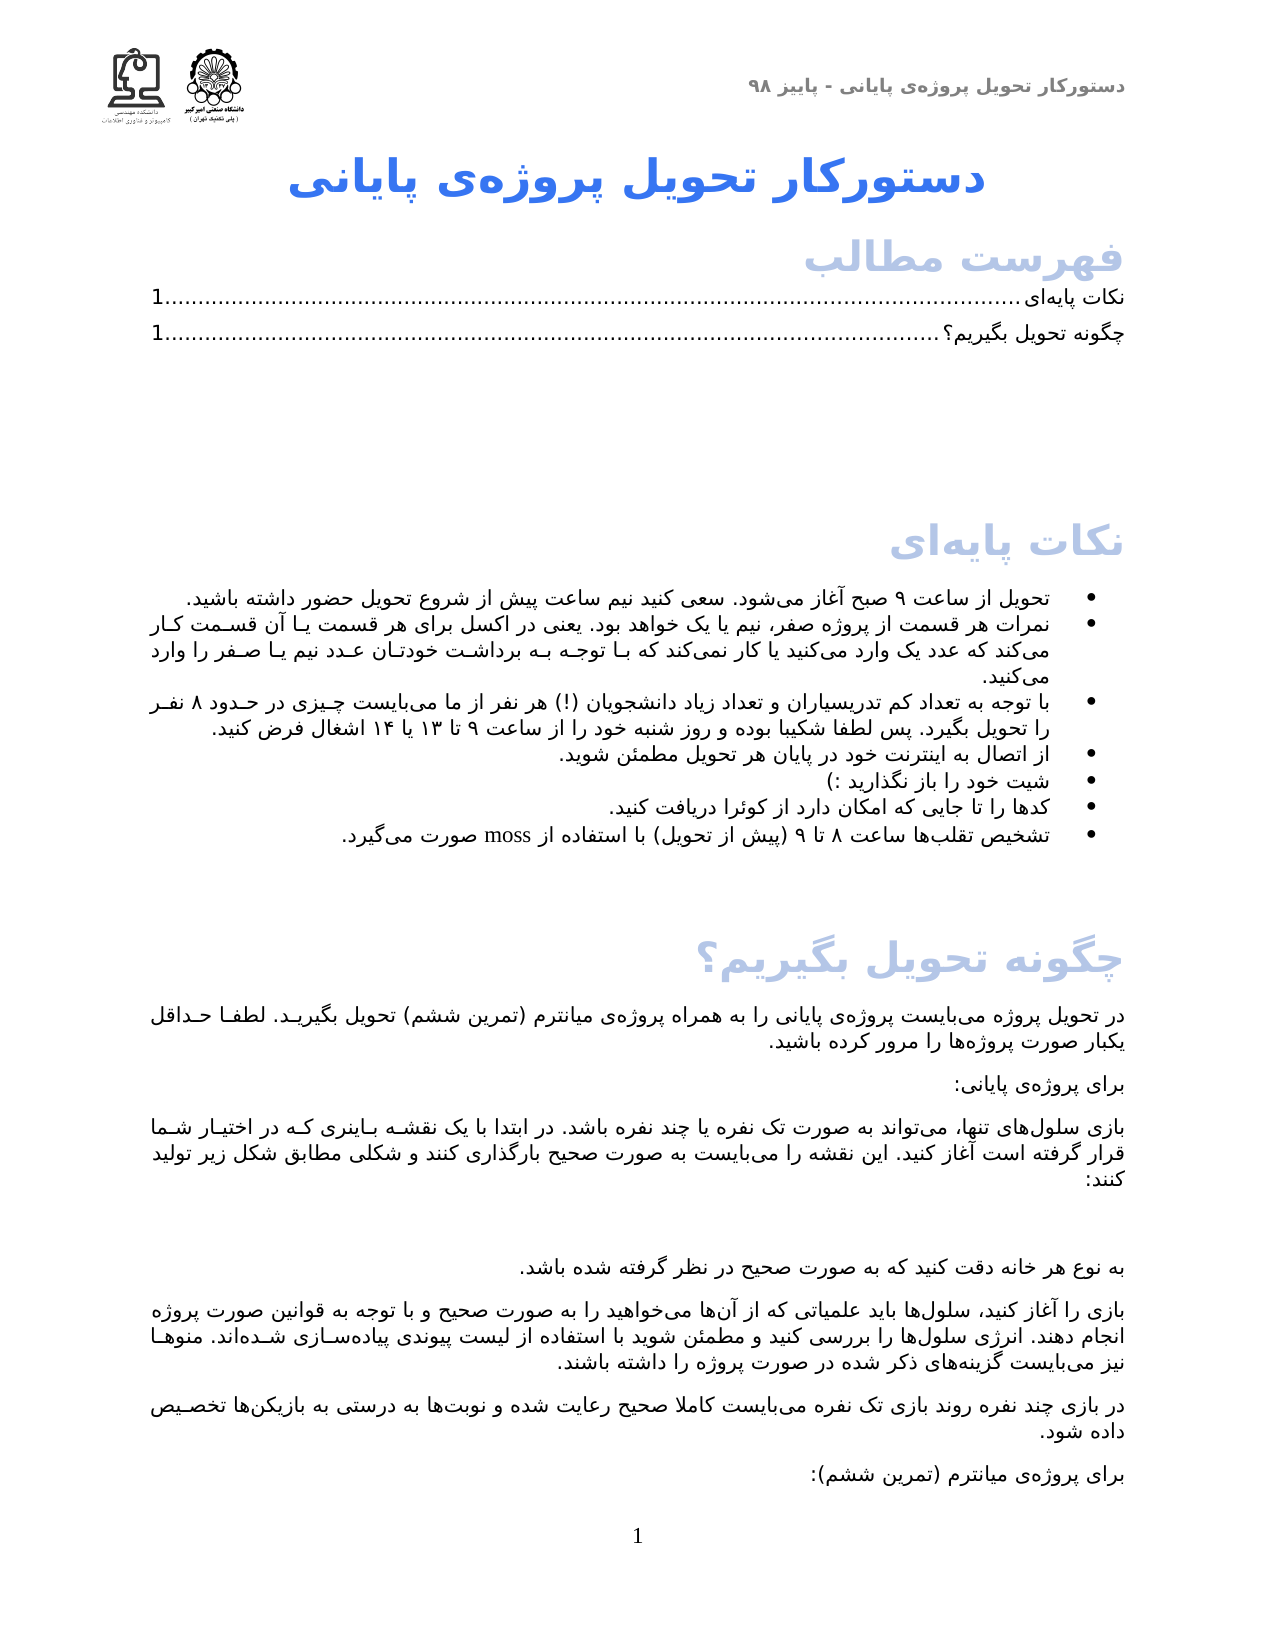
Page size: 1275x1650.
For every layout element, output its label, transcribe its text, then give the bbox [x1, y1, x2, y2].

list شیت خود را باز نگذارید :) [150, 769, 1087, 793]
text در تحویل پروژه می‌بایست پروژه‌ی پایانی را به همراه پروژه‌ی میانترم (تمرین ششم) تحویل بگیرید. لطفا حداقل یکبار صورت پروژه‌ها را مرور کرده باشید. [150, 1003, 1125, 1054]
picture [182, 47, 245, 124]
subtitle نکات پایه‌ای [150, 517, 1125, 565]
list نمرات هر قسمت از پروژه صفر، نیم یا یک خواهد بود. یعنی در اکسل برای هر قسمت یا آن قسمت کار می‌کند که عدد یک وارد می‌کنید یا کار نمی‌کند که با توجه به برداشت خودتان عدد نیم یا صفر را وارد می‌کنید. [150, 612, 1087, 688]
text در بازی چند نفره روند بازی تک نفره می‌بایست کاملا صحیح رعایت شده و نوبت‌ها به درستی به بازیکن‌ها تخصیص داده شود. [150, 1393, 1125, 1443]
text به نوع هر خانه دقت کنید که به صورت صحیح در نظر گرفته شده باشد. [150, 1255, 1125, 1279]
picture [95, 47, 174, 127]
text بازی سلول‌های تنها، می‌تواند به صورت تک نفره یا چند نفره باشد. در ابتدا با یک نقشه باینری که در اختیار شما قرار گرفته است آغاز کنید. این نقشه را می‌بایست به صورت صحیح بارگذاری کنند و شکلی مطابق شکل زیر تولید کنند: [150, 1115, 1125, 1192]
text برای پروژه‌ی پایانی: [150, 1072, 1125, 1096]
text بازی را آغاز کنید، سلول‌ها باید علمیاتی که از آن‌ها می‌خواهید را به صورت صحیح و با توجه به قوانین صورت پروژه انجام دهند. انرژی سلول‌ها را بررسی کنید و مطمئن شوید با استفاده از لیست پیوندی پیاده‌سازی شده‌اند. منوها نیز می‌بایست گزینه‌های ذکر شده در صورت پروژه را داشته باشند. [150, 1298, 1125, 1374]
list از اتصال به اینترنت خود در پایان هر تحویل مطمئن شوید. [150, 742, 1087, 767]
text دستورکار تحویل پروژه‌ی پایانی [150, 150, 1125, 203]
subtitle چگونه تحویل بگیریم؟ [150, 934, 1125, 983]
list تحویل از ساعت ۹ صبح آغاز می‌شود. سعی کنید نیم ساعت پیش از شروع تحویل حضور داشته باشید. [150, 586, 1087, 610]
list کدها را تا جایی که امکان دارد از کوئرا دریافت کنید. [150, 795, 1087, 819]
list تشخیص تقلب‌ها ساعت ۸ تا ۹ (پیش از تحویل) با استفاده از moss صورت می‌گیرد. [150, 821, 1087, 847]
list با توجه به تعداد کم تدریسیاران و تعداد زیاد دانشجویان (!) هر نفر از ما می‌بایست چیزی در حدود ۸ نفر را تحویل بگیرد. پس لطفا شکیبا بوده و روز شنبه خود را از ساعت ۹ تا ۱۳ یا ۱۴ اشغال فرض کنید. [150, 690, 1087, 741]
text برای پروژه‌ی میانترم (تمرین ششم): [150, 1462, 1125, 1486]
